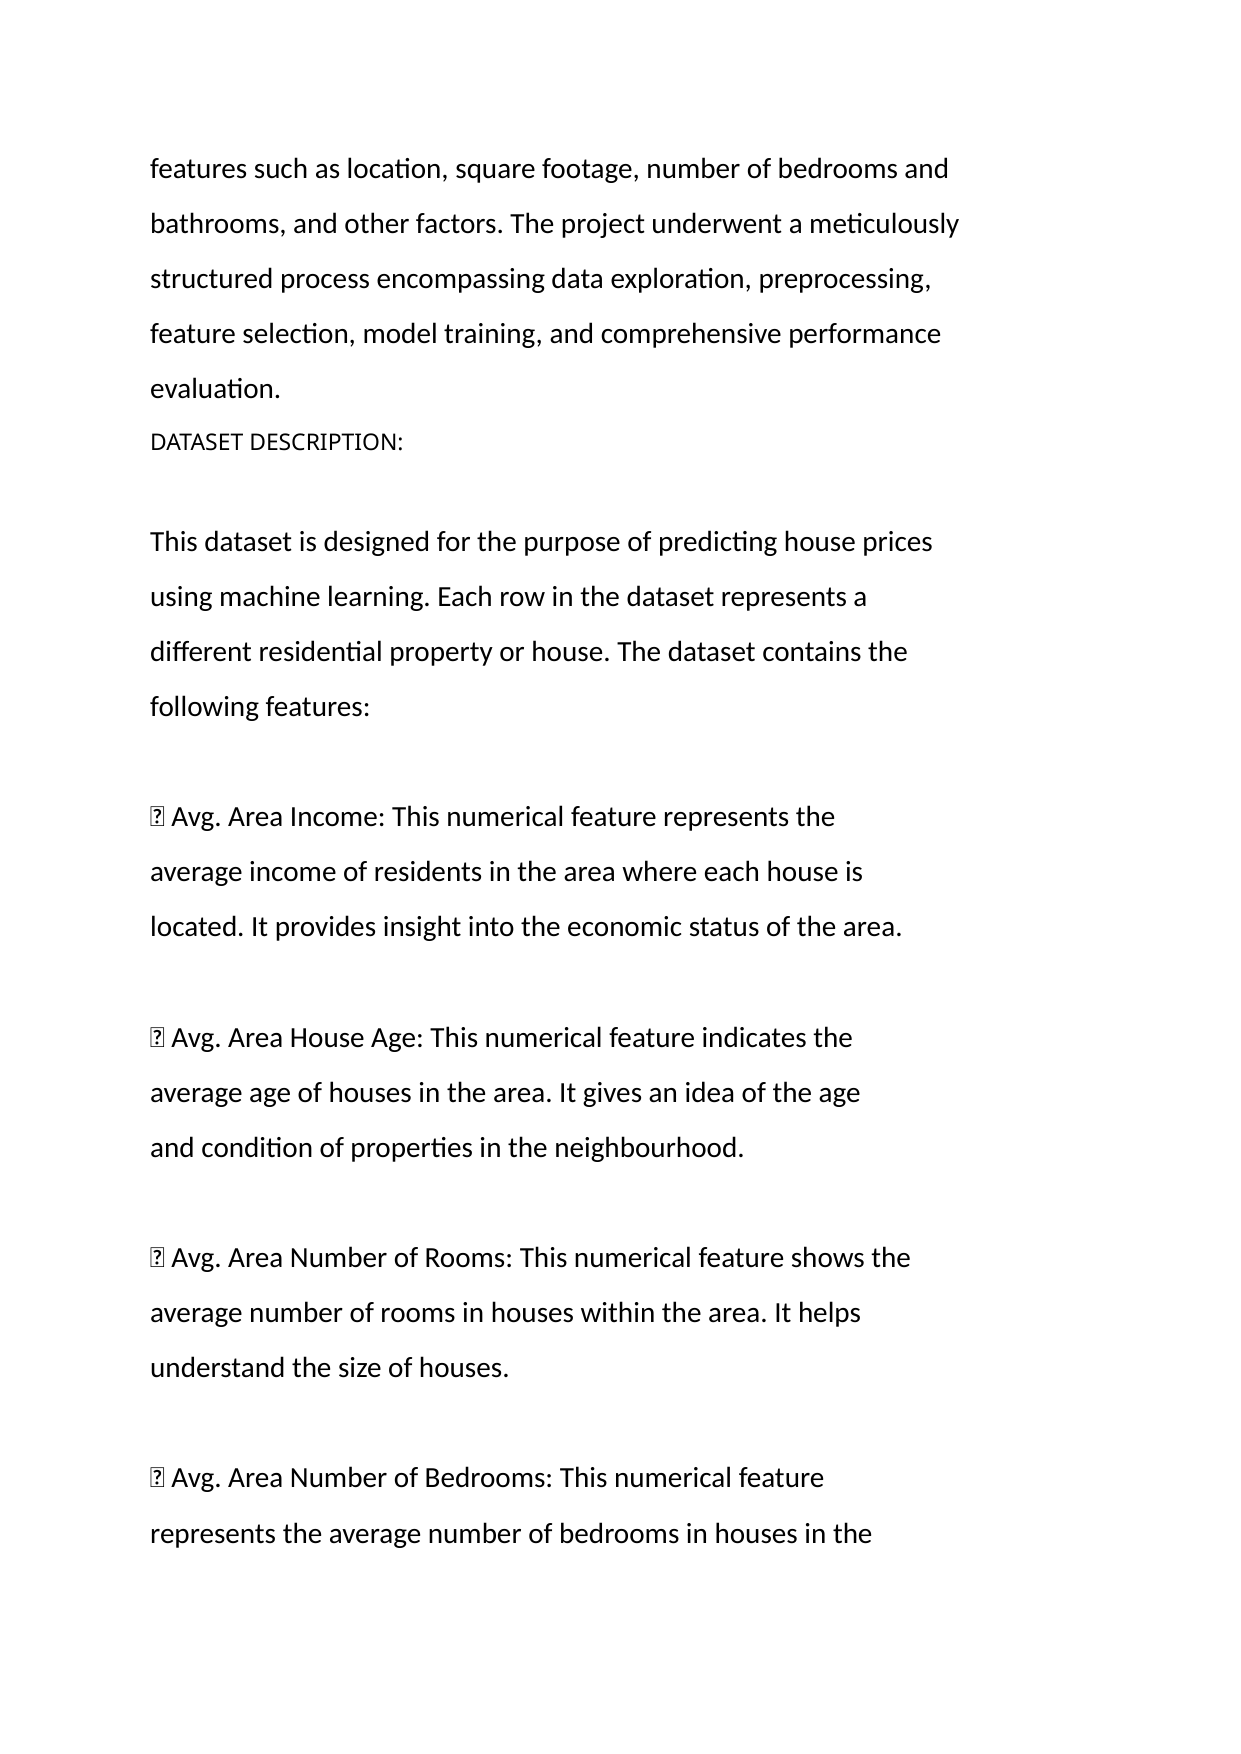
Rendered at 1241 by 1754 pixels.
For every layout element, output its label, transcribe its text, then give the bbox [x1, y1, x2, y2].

text represents the average number of bedrooms in houses in the [150, 1515, 1090, 1550]
text located. It provides insight into the economic status of the area. [150, 908, 1090, 944]
text following features: [150, 688, 1090, 724]
text average income of residents in the area where each house is [150, 853, 1090, 889]
text structured process encompassing data exploration, preprocessing, [150, 260, 1090, 296]
text This dataset is designed for the purpose of predicting house prices [150, 523, 1090, 558]
text  Avg. Area Income: This numerical feature represents the [150, 798, 1090, 834]
text DATASET DESCRIPTION: [150, 426, 1090, 457]
text and condition of properties in the neighbourhood. [150, 1129, 1090, 1164]
text features such as location, square footage, number of bedrooms and [150, 150, 1090, 186]
text using machine learning. Each row in the dataset represents a [150, 578, 1090, 613]
text  Avg. Area Number of Bedrooms: This numerical feature [150, 1459, 1090, 1495]
text evaluation. [150, 370, 1090, 406]
text average number of rooms in houses within the area. It helps [150, 1294, 1090, 1330]
text feature selection, model training, and comprehensive performance [150, 315, 1090, 351]
text different residential property or house. The dataset contains the [150, 633, 1090, 669]
text average age of houses in the area. It gives an idea of the age [150, 1074, 1090, 1109]
text bathrooms, and other factors. The project underwent a meticulously [150, 205, 1090, 241]
text  Avg. Area Number of Rooms: This numerical feature shows the [150, 1239, 1090, 1275]
text  Avg. Area House Age: This numerical feature indicates the [150, 1019, 1090, 1054]
text understand the size of houses. [150, 1349, 1090, 1385]
